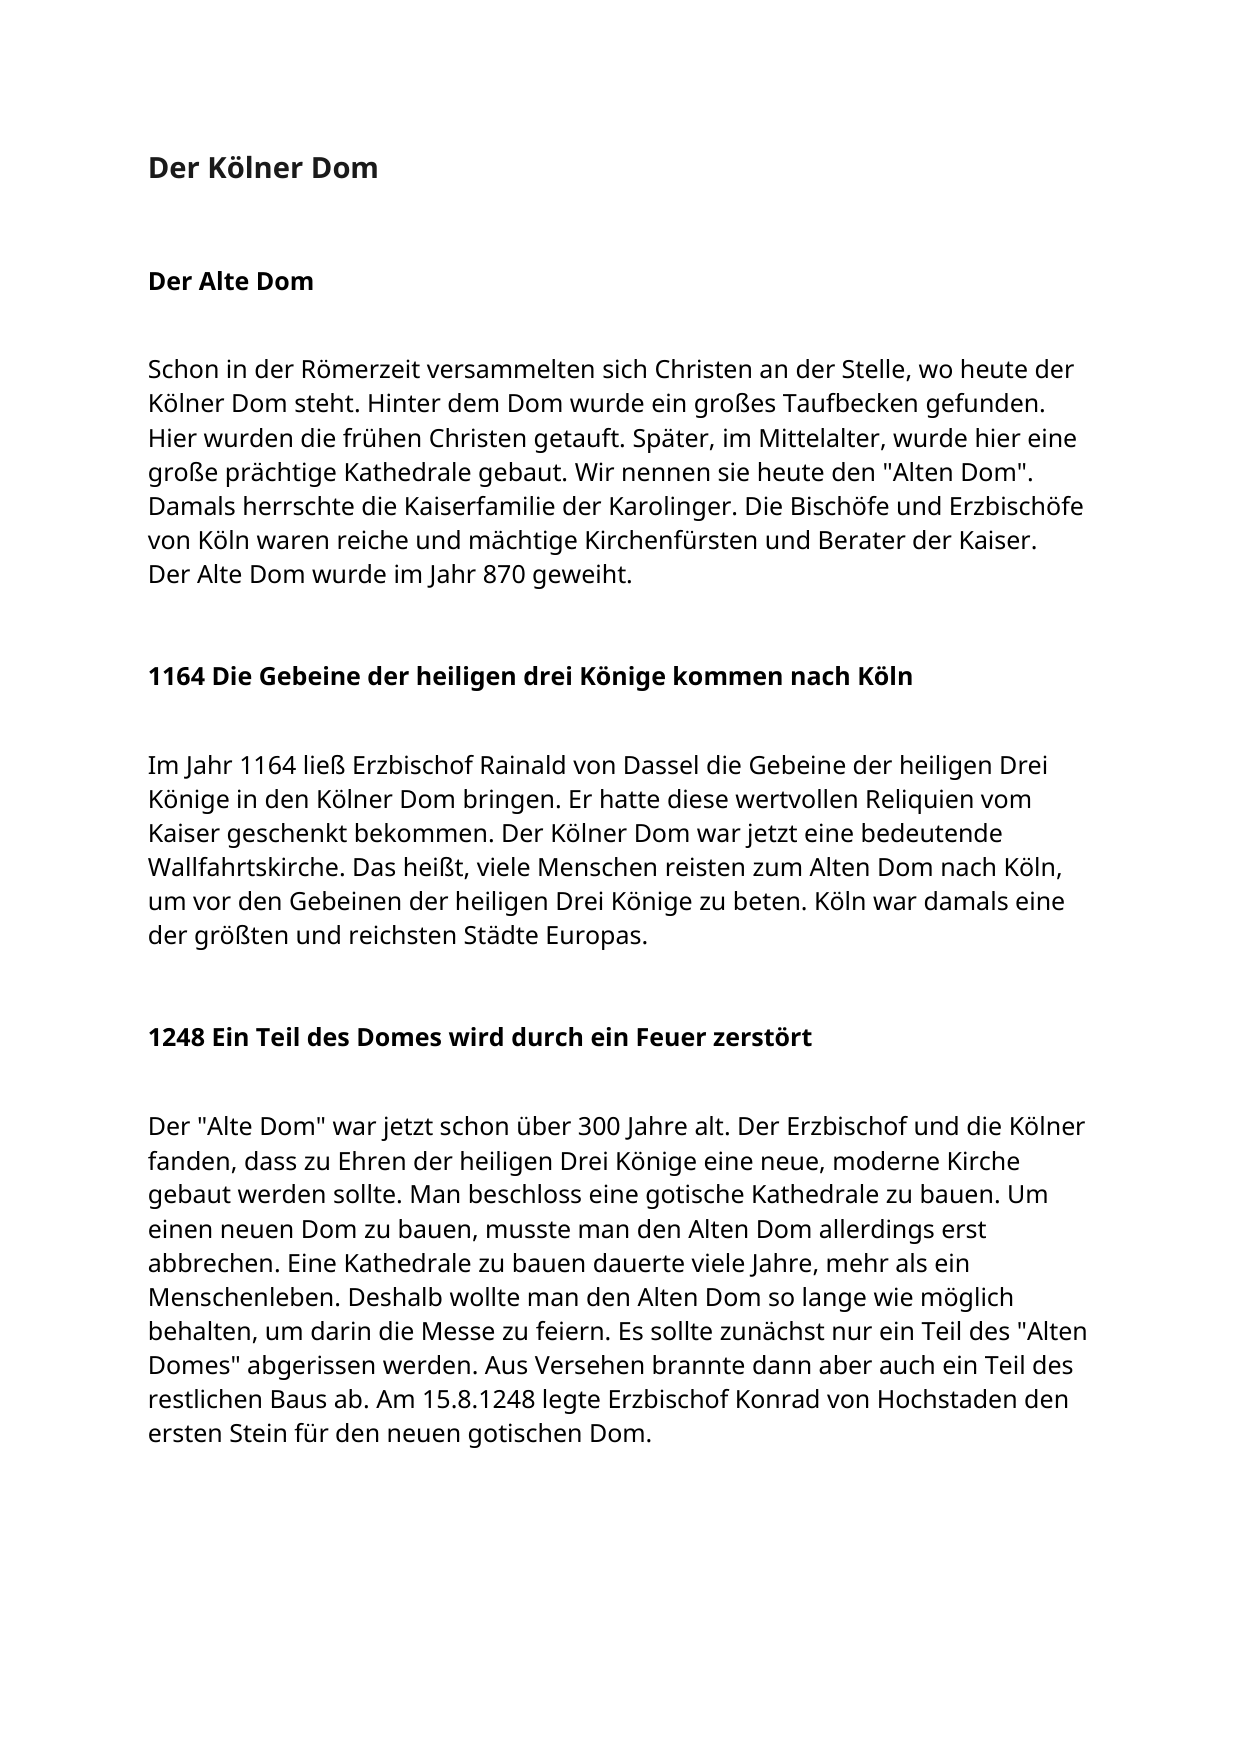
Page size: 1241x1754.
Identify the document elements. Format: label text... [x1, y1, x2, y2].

text 1164 Die Gebeine der heiligen drei Könige kommen nach Köln [148, 659, 1092, 693]
text Damals herrschte die Kaiserfamilie der Karolinger. Die Bischöfe und Erzbischöfe von Köln waren reiche und mächtige Kirchenfürsten und Berater der Kaiser. [148, 488, 1092, 556]
text 1248 Ein Teil des Domes wird durch ein Feuer zerstört [148, 1020, 1092, 1054]
text Der Alte Dom wurde im Jahr 870 geweiht. [148, 556, 1092, 591]
text Im Jahr 1164 ließ Erzbischof Rainald von Dassel die Gebeine der heiligen Drei Könige in den Kölner Dom bringen. Er hatte diese wertvollen Reliquien vom Kaiser geschenkt bekommen. Der Kölner Dom war jetzt eine bedeutende Wallfahrtskirche. Das heißt, viele Menschen reisten zum Alten Dom nach Köln, um vor den Gebeinen der heiligen Drei Könige zu beten. Köln war damals eine der größten und reichsten Städte Europas. [148, 748, 1092, 952]
text Der Kölner Dom [148, 148, 1092, 187]
text Der Alte Dom [148, 263, 1092, 297]
text Schon in der Römerzeit versammelten sich Christen an der Stelle, wo heute der Kölner Dom steht. Hinter dem Dom wurde ein großes Taufbecken gefunden. Hier wurden die frühen Christen getauft. Später, im Mittelalter, wurde hier eine große prächtige Kathedrale gebaut. Wir nennen sie heute den "Alten Dom". [148, 352, 1092, 488]
text Der "Alte Dom" war jetzt schon über 300 Jahre alt. Der Erzbischof und die Kölner fanden, dass zu Ehren der heiligen Drei Könige eine neue, moderne Kirche gebaut werden sollte. Man beschloss eine gotische Kathedrale zu bauen. Um einen neuen Dom zu bauen, musste man den Alten Dom allerdings erst abbrechen. Eine Kathedrale zu bauen dauerte viele Jahre, mehr als ein Menschenleben. Deshalb wollte man den Alten Dom so lange wie möglich behalten, um darin die Messe zu feiern. Es sollte zunächst nur ein Teil des "Alten Domes" abgerissen werden. Aus Versehen brannte dann aber auch ein Teil des restlichen Baus ab. Am 15.8.1248 legte Erzbischof Konrad von Hochstaden den ersten Stein für den neuen gotischen Dom. [148, 1109, 1092, 1450]
